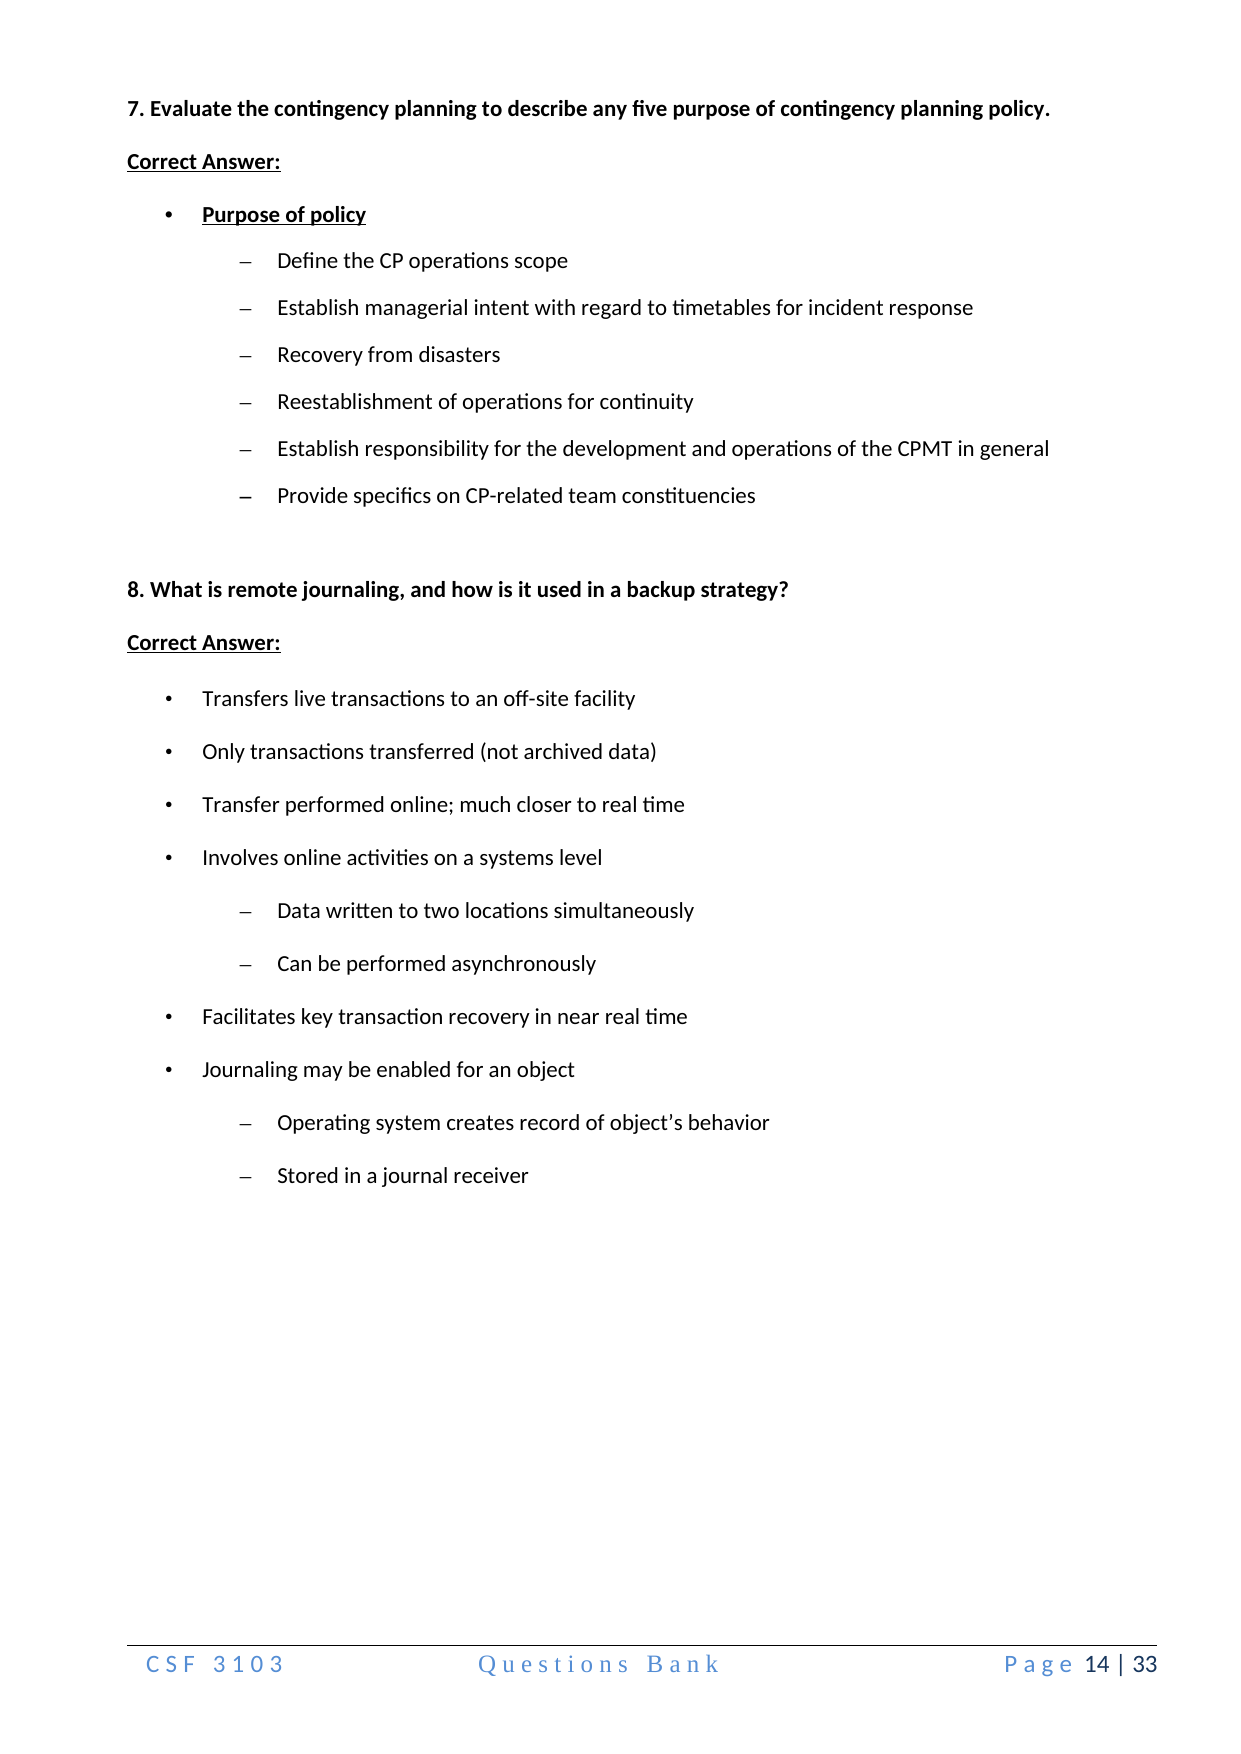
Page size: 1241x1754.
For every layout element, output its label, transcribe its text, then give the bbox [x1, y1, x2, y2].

list Transfer performed online; much closer to real time [164, 790, 1184, 818]
list Establish responsibility for the development and operations of the CPMT in general [239, 434, 1184, 462]
text 7. Evaluate the contingency planning to describe any five purpose of contingency planning policy. [127, 94, 1184, 122]
list Facilitates key transaction recovery in near real time [164, 1002, 1184, 1030]
list Journaling may be enabled for an object [164, 1055, 1184, 1083]
list Transfers live transactions to an off-site facility [164, 684, 1184, 712]
text Correct Answer: [127, 147, 1184, 175]
list Provide specifics on CP-related team constituencies [239, 481, 1184, 509]
list Establish managerial intent with regard to timetables for incident response [239, 293, 1184, 322]
list Reestablishment of operations for continuity [239, 387, 1184, 415]
text Correct Answer: [127, 628, 1184, 656]
list Recovery from disasters [239, 340, 1184, 368]
list Define the CP operations scope [239, 247, 1184, 275]
text 8. What is remote journaling, and how is it used in a backup strategy? [127, 575, 1184, 603]
list Operating system creates record of object’s behavior [239, 1108, 1184, 1136]
list Only transactions transferred (not archived data) [164, 737, 1184, 765]
list Data written to two locations simultaneously [239, 896, 1184, 924]
list Stored in a journal receiver [239, 1161, 1184, 1189]
list Can be performed asynchronously [239, 949, 1184, 977]
list Purpose of policy [164, 200, 1184, 228]
list Involves online activities on a systems level [164, 843, 1184, 871]
